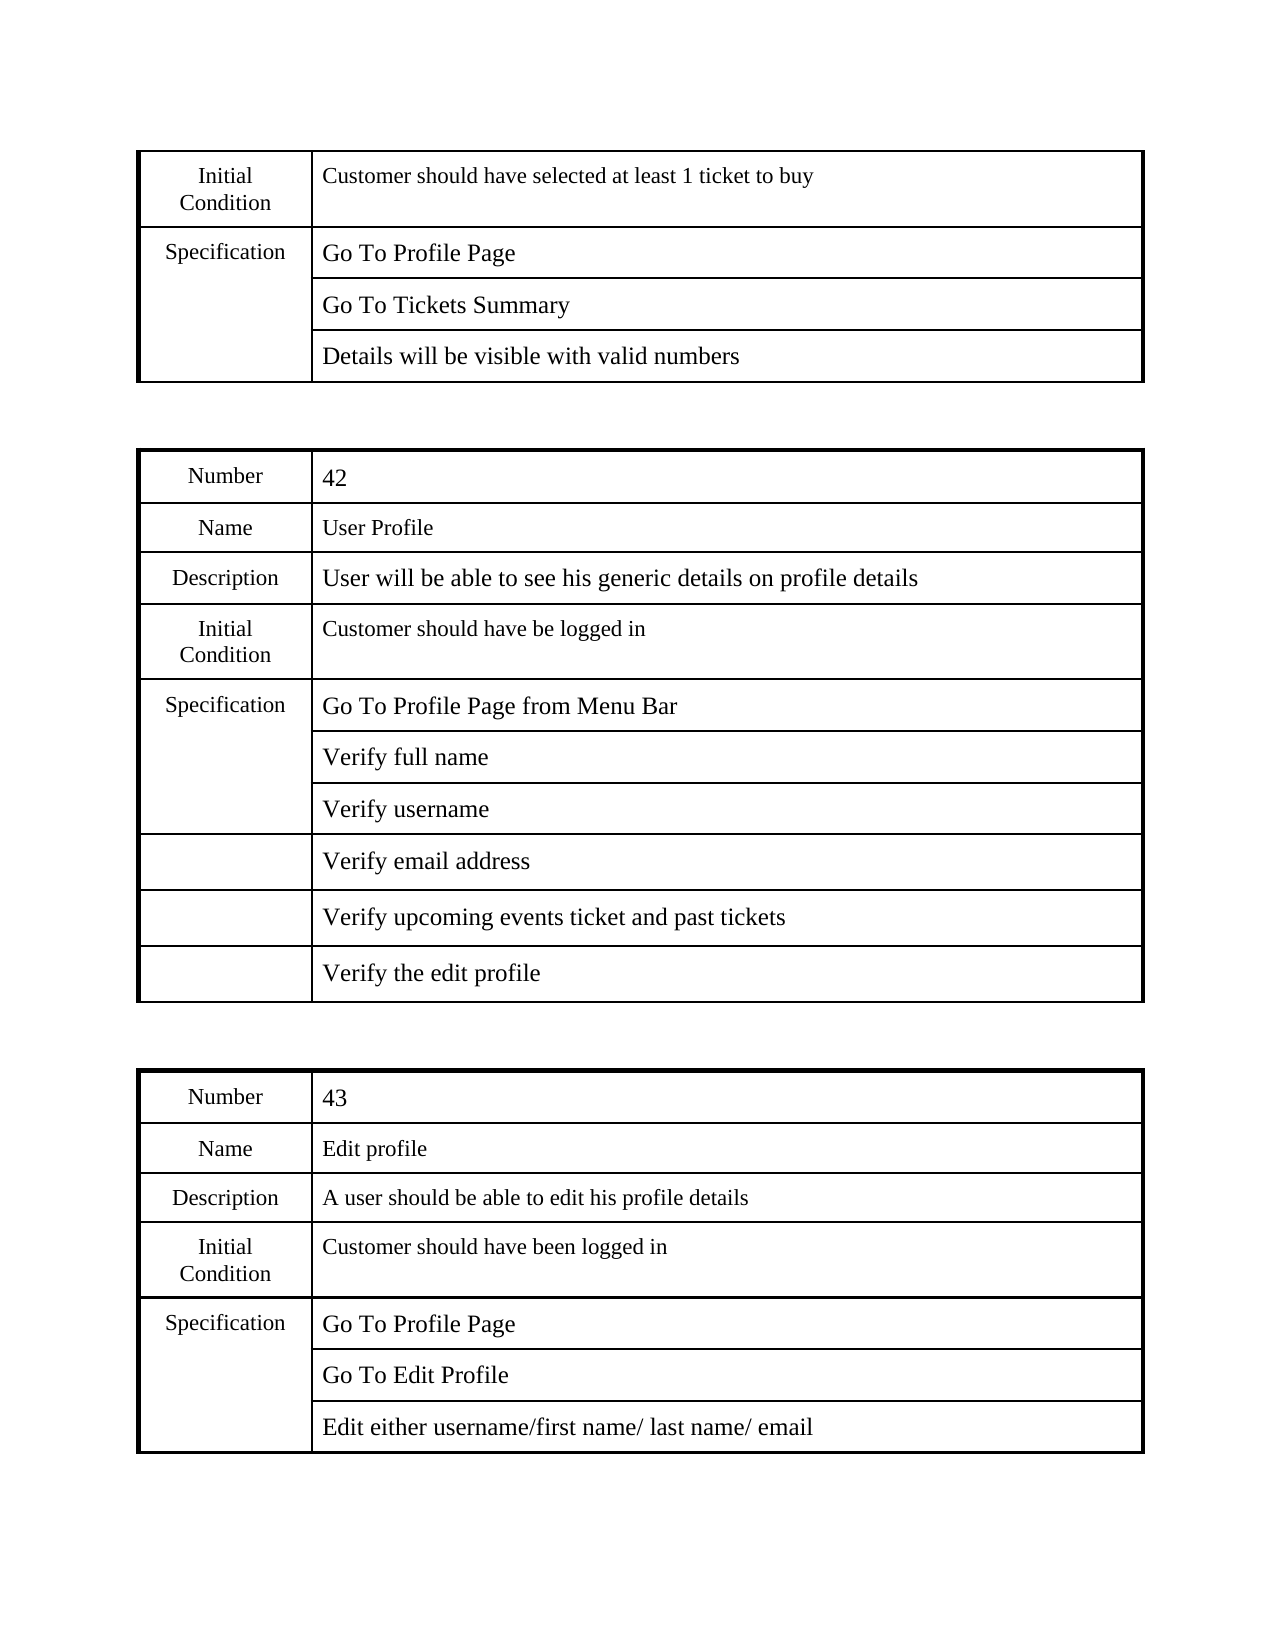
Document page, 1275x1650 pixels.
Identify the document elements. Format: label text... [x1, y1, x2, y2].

table_header Number [141, 452, 311, 502]
table_cell Specification [141, 1299, 311, 1451]
table_cell A user should be able to edit his profile details [313, 1174, 1141, 1221]
table_cell Edit profile [313, 1124, 1141, 1172]
table_cell Description [141, 553, 311, 603]
table_cell Customer should have selected at least 1 ticket to buy [313, 152, 1141, 226]
table_header 42 [313, 452, 1141, 502]
table_cell Edit either username/first name/ last name/ email [313, 1402, 1141, 1451]
table_cell Description [141, 1174, 311, 1221]
table_cell User will be able to see his generic details on profile details [313, 553, 1141, 603]
table_cell [141, 891, 311, 945]
table_cell Specification [141, 680, 311, 833]
table_cell [141, 947, 311, 1001]
table_cell Initial Condition [141, 605, 311, 678]
table_cell Verify the edit profile [313, 947, 1141, 1001]
table_header Number [141, 1073, 311, 1122]
table_cell Initial Condition [141, 1223, 311, 1296]
table_cell Go To Profile Page from Menu Bar [313, 680, 1141, 730]
table_cell Customer should have been logged in [313, 1223, 1141, 1296]
table_cell Go To Profile Page [313, 228, 1141, 277]
table_cell Name [141, 1124, 311, 1172]
table_cell Go To Edit Profile [313, 1350, 1141, 1400]
table_cell Name [141, 504, 311, 551]
table_cell Verify upcoming events ticket and past tickets [313, 891, 1141, 945]
table_cell Details will be visible with valid numbers [313, 331, 1141, 381]
table_cell Go To Profile Page [313, 1299, 1141, 1348]
table_cell User Profile [313, 504, 1141, 551]
table_cell [141, 835, 311, 889]
table_cell Go To Tickets Summary [313, 279, 1141, 329]
table_cell Verify full name [313, 732, 1141, 782]
table_cell Specification [141, 228, 311, 381]
table_header 43 [313, 1073, 1141, 1122]
table_cell Verify username [313, 784, 1141, 833]
table_cell Verify email address [313, 835, 1141, 889]
table_cell Initial Condition [141, 152, 311, 226]
table_cell Customer should have be logged in [313, 605, 1141, 678]
